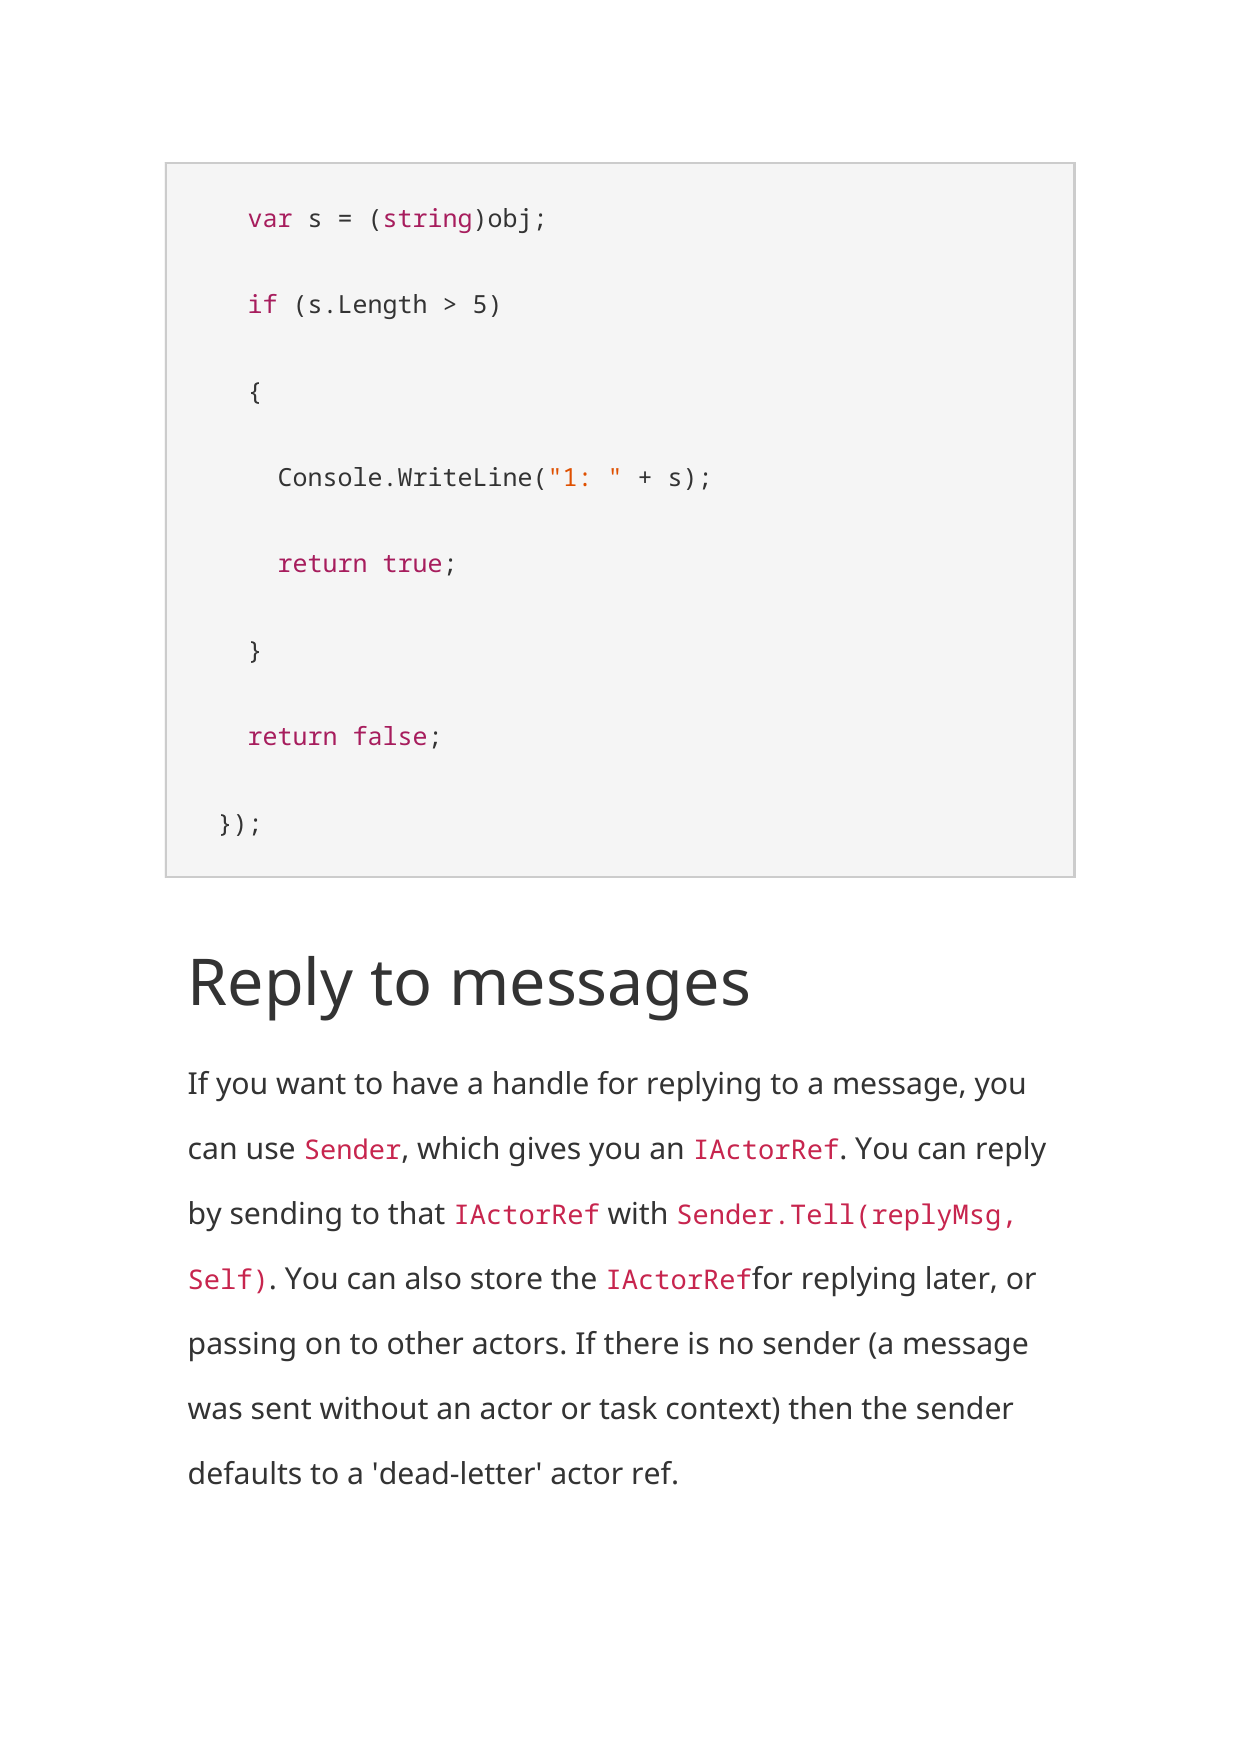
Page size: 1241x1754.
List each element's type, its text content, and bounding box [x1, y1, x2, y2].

text Reply to messages [187, 932, 1053, 1029]
text If you want to have a handle for replying to a message, you can use Sender, which gives you an IActorRef. You can reply by sending to that IActorRef with Sender.Tell(replyMsg, Self). You can also store the IActorReffor replying later, or passing on to other actors. If there is no sender (a message was sent without an actor or task context) then the sender defaults to a 'dead-letter' actor ref. [187, 1051, 1053, 1506]
text if (s.Length > 5) [167, 248, 1073, 335]
text }); [167, 767, 1073, 876]
text } [167, 594, 1073, 681]
text return false; [167, 681, 1073, 767]
text Console.WriteLine("1: " + s); [167, 421, 1073, 508]
text { [167, 335, 1073, 421]
text var s = (string)obj; [167, 164, 1073, 248]
text return true; [167, 508, 1073, 594]
